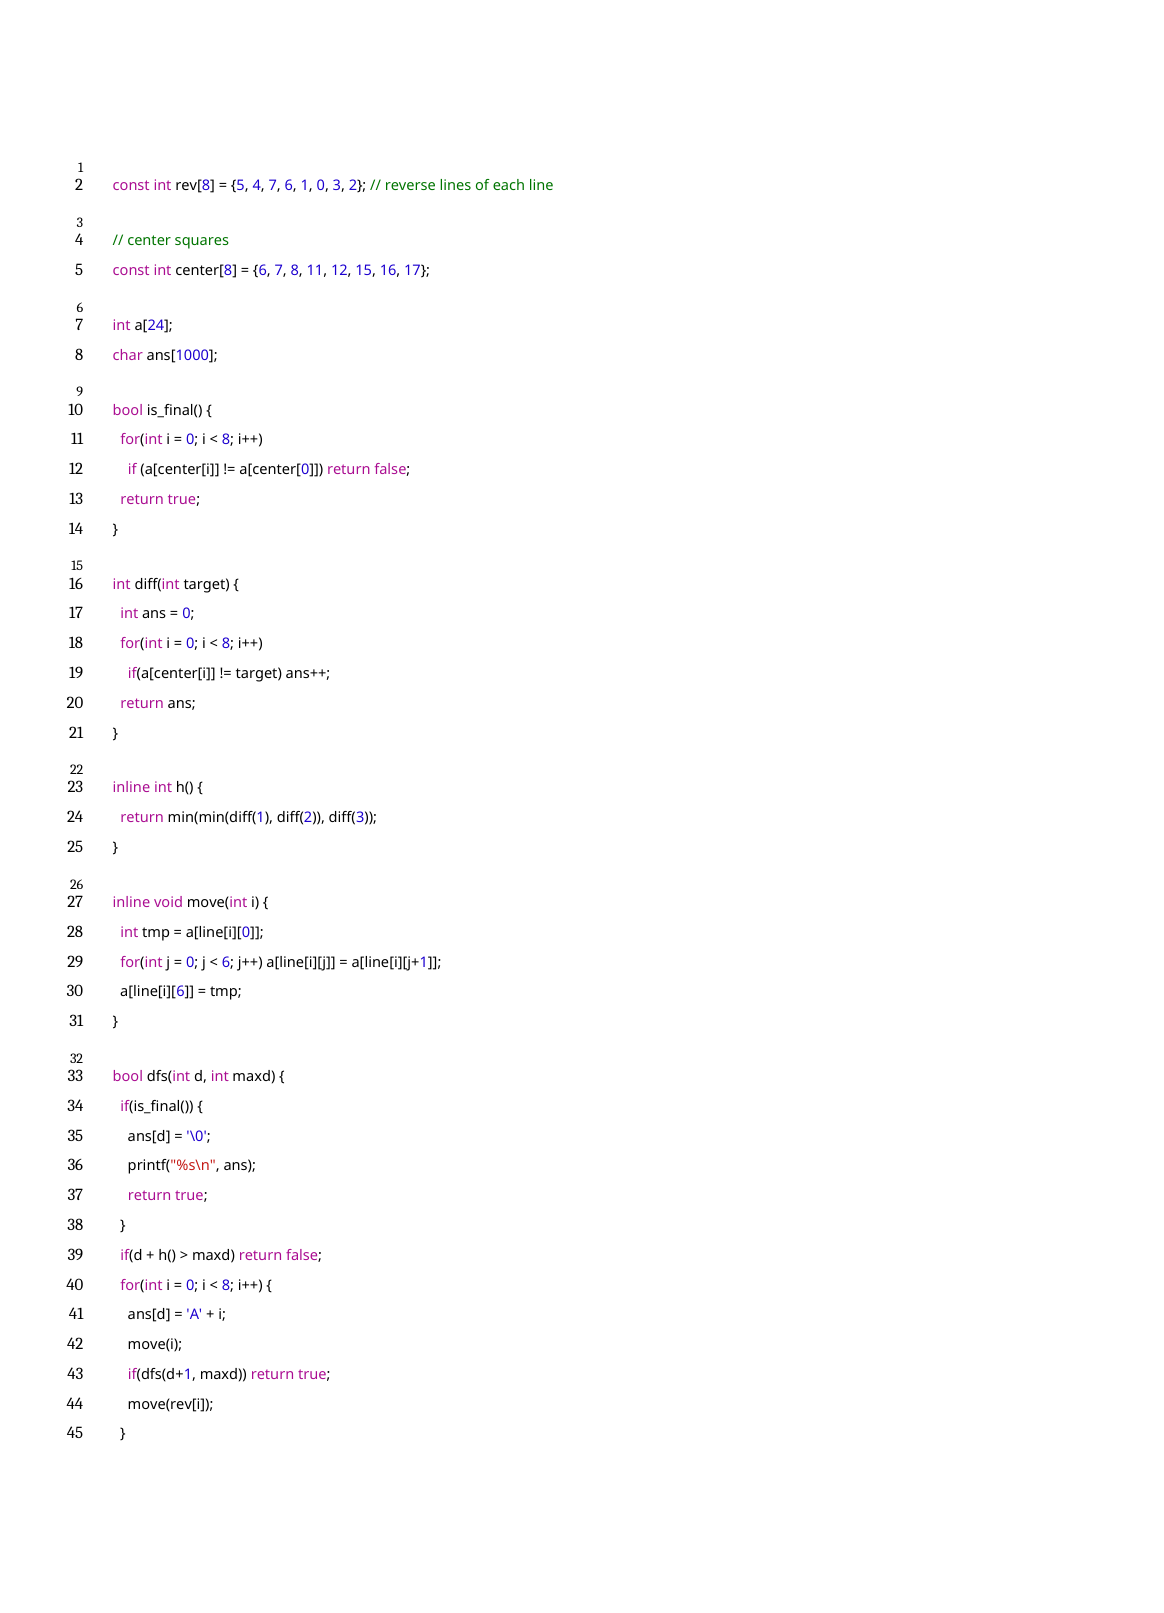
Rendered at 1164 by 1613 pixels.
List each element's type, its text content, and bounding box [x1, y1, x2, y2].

text return true; [112, 489, 1051, 509]
text const int rev[8] = {5, 4, 7, 6, 1, 0, 3, 2}; // reverse lines of each line [112, 175, 1051, 195]
text if(dfs(d+1, maxd)) return true; [112, 1364, 1051, 1384]
text for(int i = 0; i < 8; i++) { [112, 1274, 1051, 1294]
text int a[24]; [112, 315, 1051, 334]
text ans[d] = '\0'; [112, 1125, 1051, 1145]
text inline void move(int i) { [112, 892, 1051, 912]
text return min(min(diff(1), diff(2)), diff(3)); [112, 807, 1051, 827]
text } [112, 1215, 1051, 1235]
text } [112, 1011, 1051, 1031]
text } [112, 518, 1051, 538]
text if(d + h() > maxd) return false; [112, 1244, 1051, 1264]
text bool is_final() { [112, 399, 1051, 419]
text for(int j = 0; j < 6; j++) a[line[i][j]] = a[line[i][j+1]]; [112, 951, 1051, 971]
text for(int i = 0; i < 8; i++) [112, 633, 1051, 653]
text } [112, 1423, 1051, 1443]
text } [112, 722, 1051, 742]
text return ans; [112, 693, 1051, 712]
text char ans[1000]; [112, 344, 1051, 364]
text if(a[center[i]] != target) ans++; [112, 663, 1051, 683]
text a[line[i][6]] = tmp; [112, 981, 1051, 1001]
text for(int i = 0; i < 8; i++) [112, 429, 1051, 449]
text if(is_final()) { [112, 1096, 1051, 1116]
text int ans = 0; [112, 603, 1051, 623]
text bool dfs(int d, int maxd) { [112, 1066, 1051, 1086]
text int diff(int target) { [112, 573, 1051, 593]
text ans[d] = 'A' + i; [112, 1304, 1051, 1324]
text } [112, 837, 1051, 857]
text move(i); [112, 1334, 1051, 1354]
text return true; [112, 1185, 1051, 1205]
text if (a[center[i]] != a[center[0]]) return false; [112, 459, 1051, 479]
text inline int h() { [112, 777, 1051, 797]
text move(rev[i]); [112, 1393, 1051, 1413]
text // center squares [112, 230, 1051, 250]
text int tmp = a[line[i][0]]; [112, 922, 1051, 941]
text const int center[8] = {6, 7, 8, 11, 12, 15, 16, 17}; [112, 260, 1051, 280]
text printf("%s\n", ans); [112, 1155, 1051, 1175]
